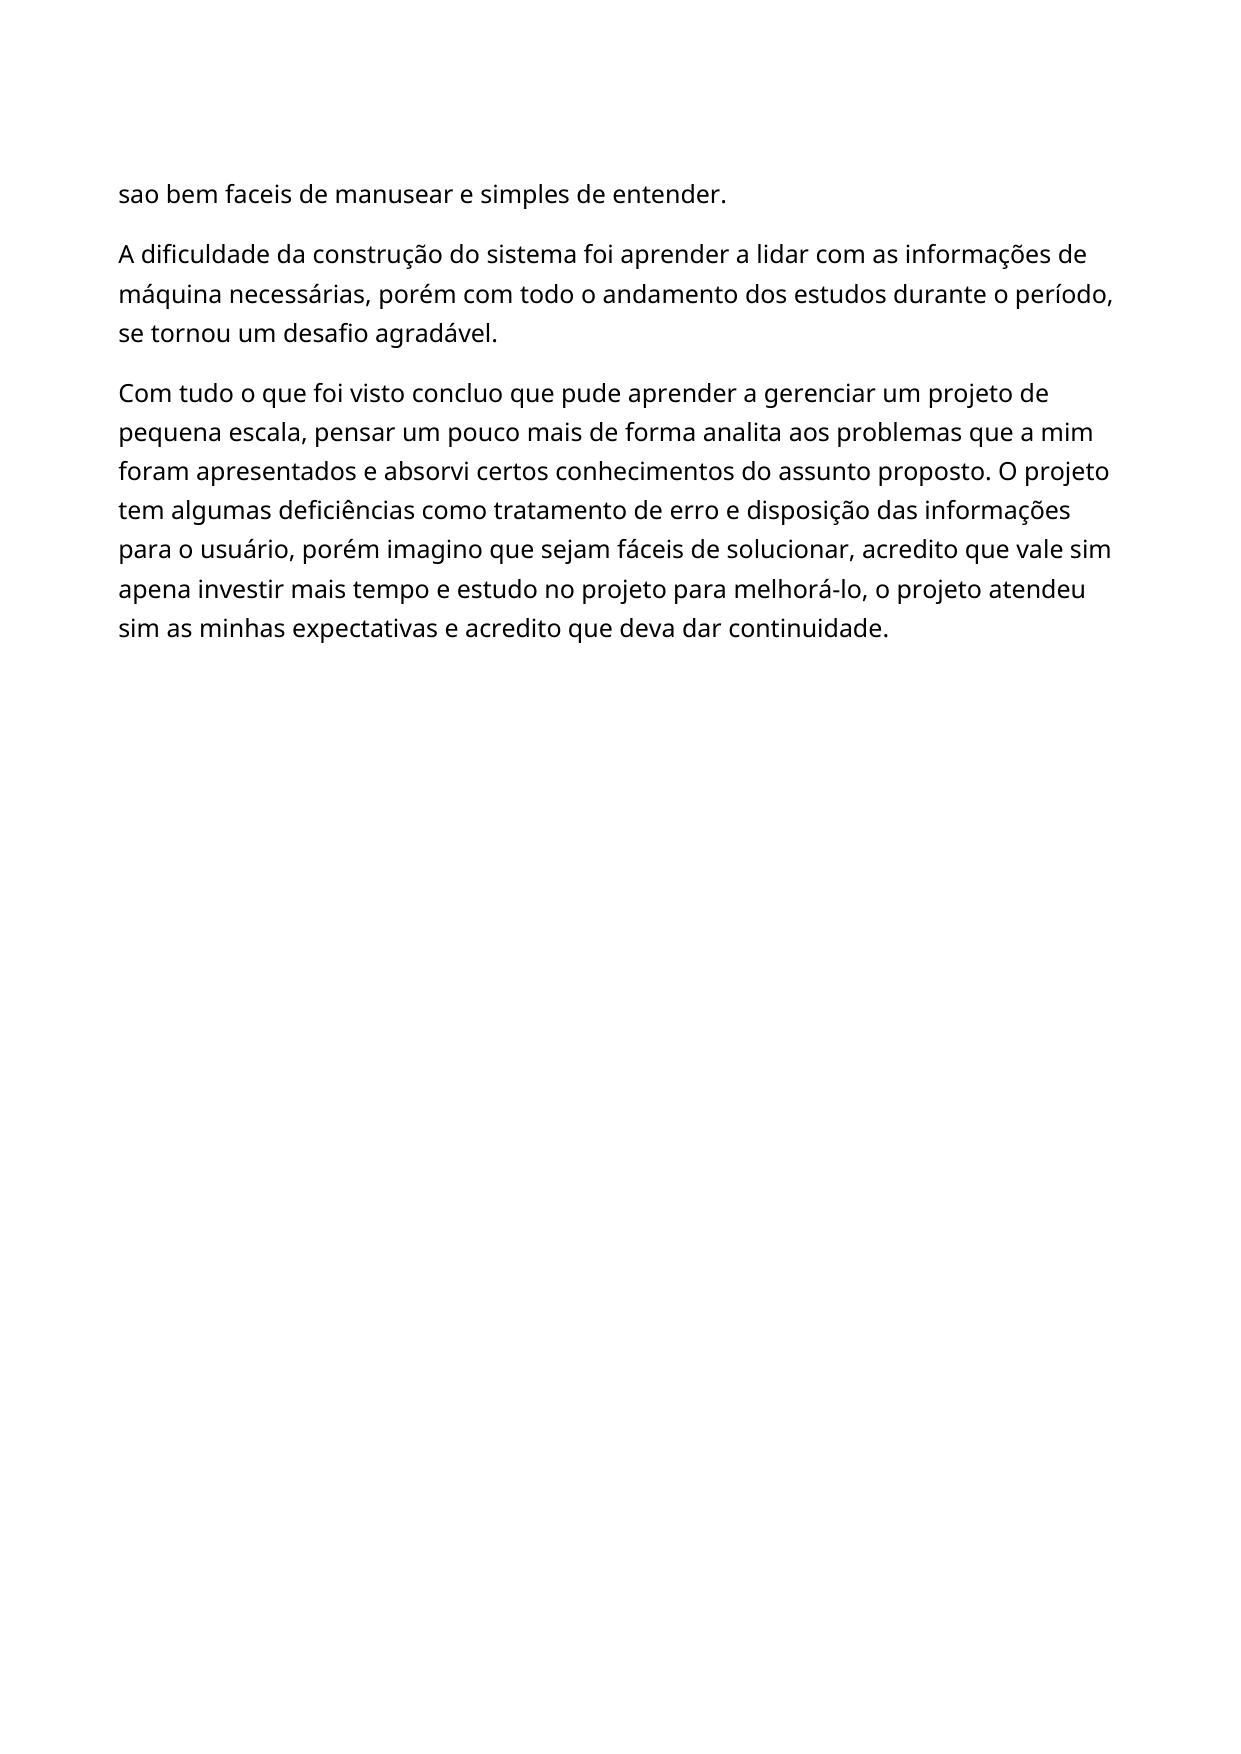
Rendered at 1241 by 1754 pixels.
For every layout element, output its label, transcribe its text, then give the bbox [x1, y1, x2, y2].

text Com tudo o que foi visto concluo que pude aprender a gerenciar um projeto de pequena escala, pensar um pouco mais de forma analita aos problemas que a mim foram apresentados e absorvi certos conhecimentos do assunto proposto. O projeto tem algumas deficiências como tratamento de erro e disposição das informações para o usuário, porém imagino que sejam fáceis de solucionar, acredito que vale sim apena investir mais tempo e estudo no projeto para melhorá-lo, o projeto atendeu sim as minhas expectativas e acredito que deva dar continuidade. [118, 376, 1122, 644]
text A dificuldade da construção do sistema foi aprender a lidar com as informações de máquina necessárias, porém com todo o andamento dos estudos durante o período, se tornou um desafio agradável. [118, 237, 1122, 349]
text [118, 177, 1122, 211]
